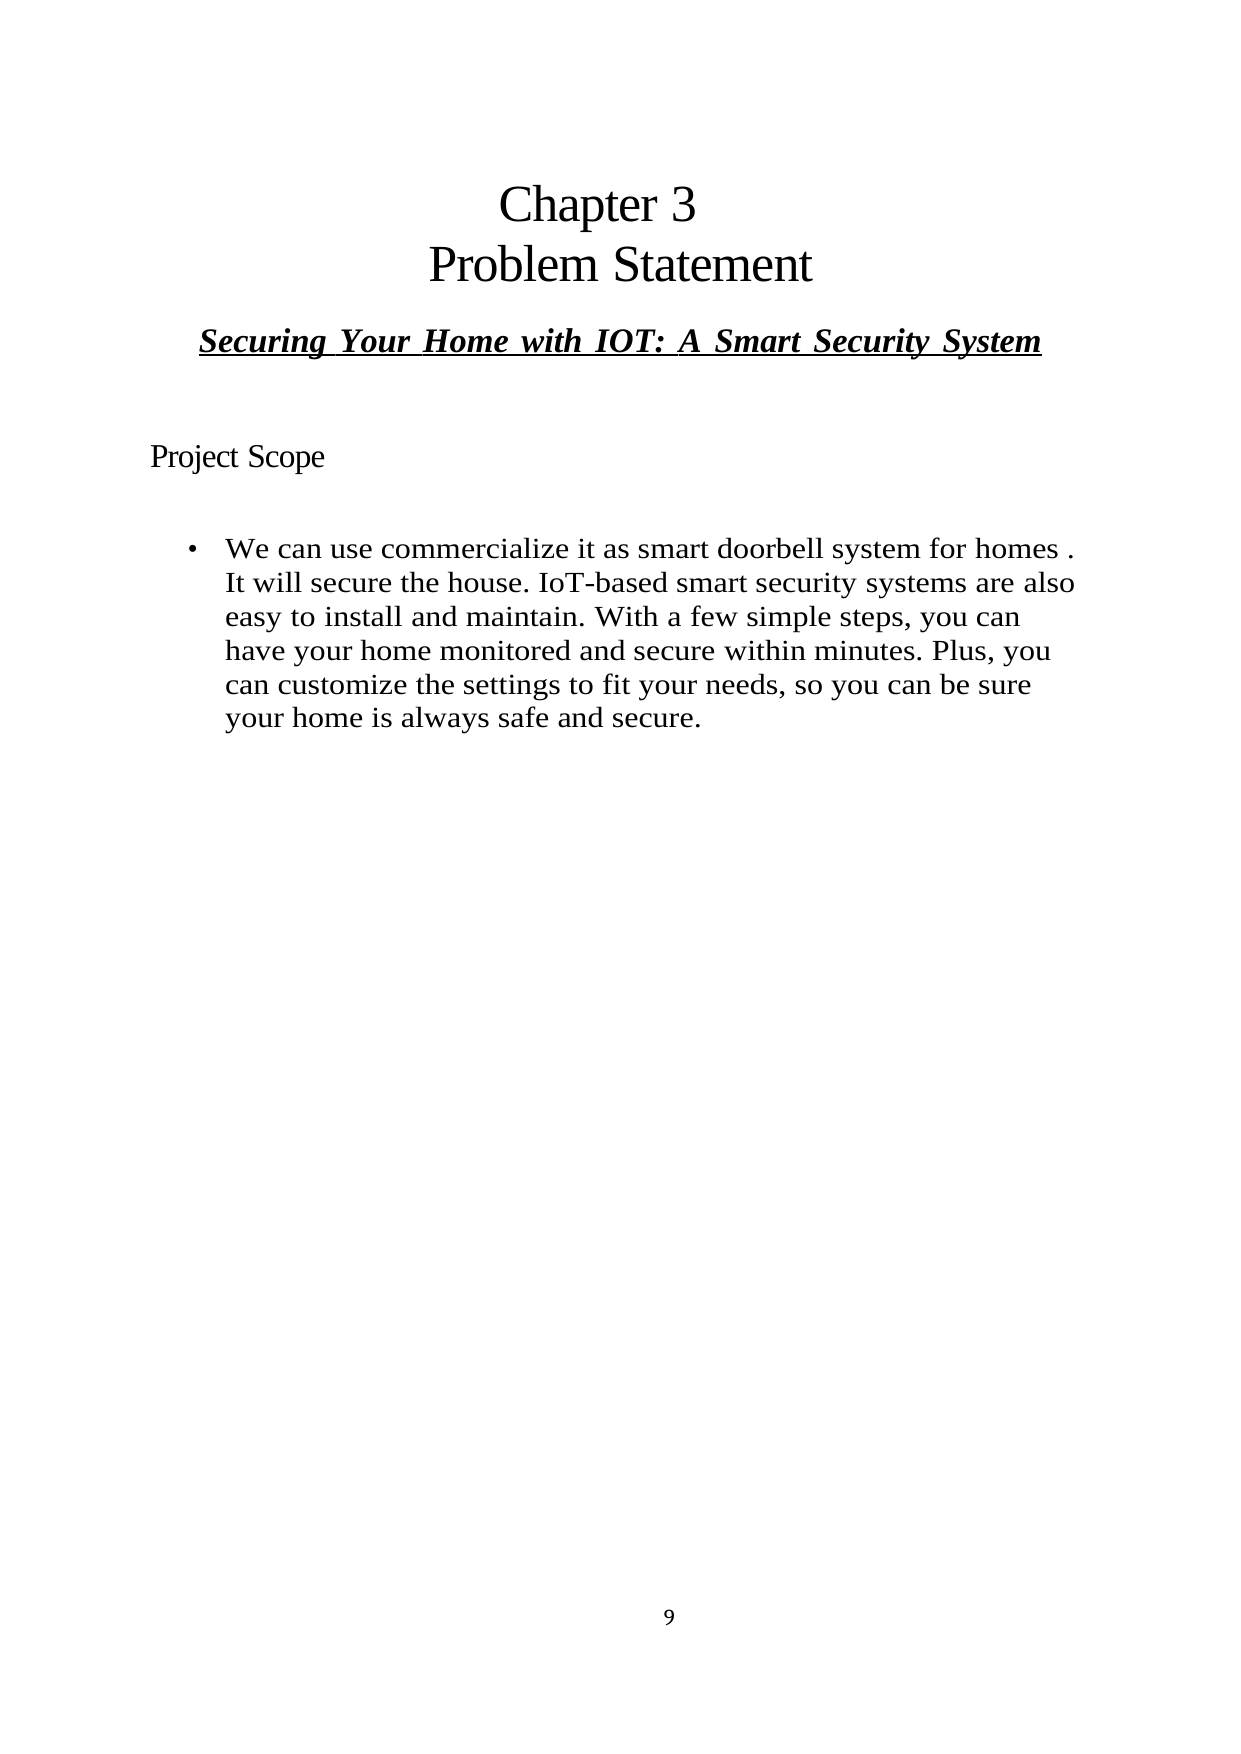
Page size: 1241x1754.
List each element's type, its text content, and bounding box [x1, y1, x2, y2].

text Problem Statement [165, 233, 1077, 293]
subtitle We can use commercialize it as smart doorbell system for homes . It will secure the house. IoT-based smart security systems are also easy to install and maintain. With a few simple steps, you can have your home monitored and secure within minutes. Plus, you can customize the settings to fit your needs, so you can be sure your home is always safe and secure. [187, 531, 1077, 734]
subtitle Project Scope [150, 437, 1219, 475]
text Chapter 3 [119, 173, 1077, 233]
subtitle Securing Your Home with IOT: A Smart Security System [163, 320, 1077, 360]
